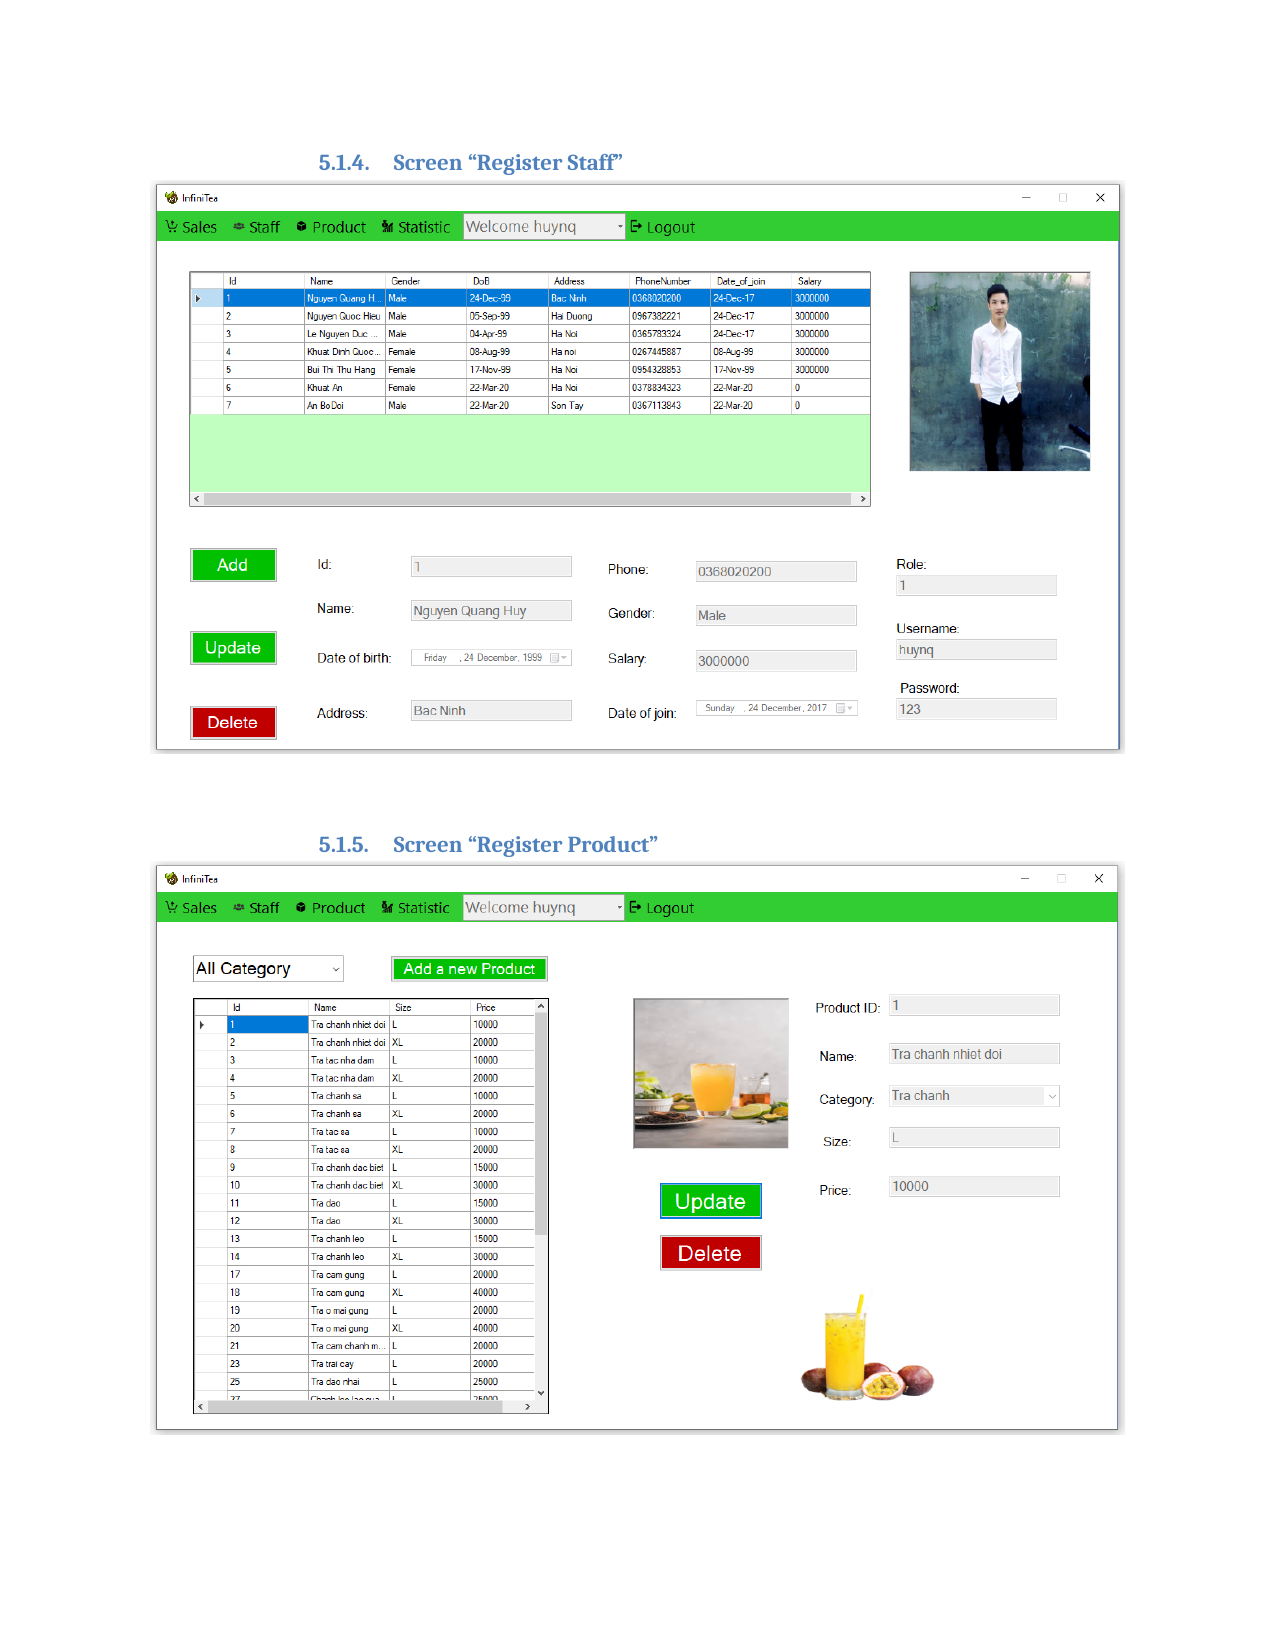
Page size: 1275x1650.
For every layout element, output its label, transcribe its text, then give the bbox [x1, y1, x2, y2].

picture [150, 180, 1125, 754]
picture [150, 861, 1125, 1435]
subtitle Screen “Register Product” [319, 832, 1125, 858]
subtitle Screen “Register Staff” [319, 150, 1125, 176]
